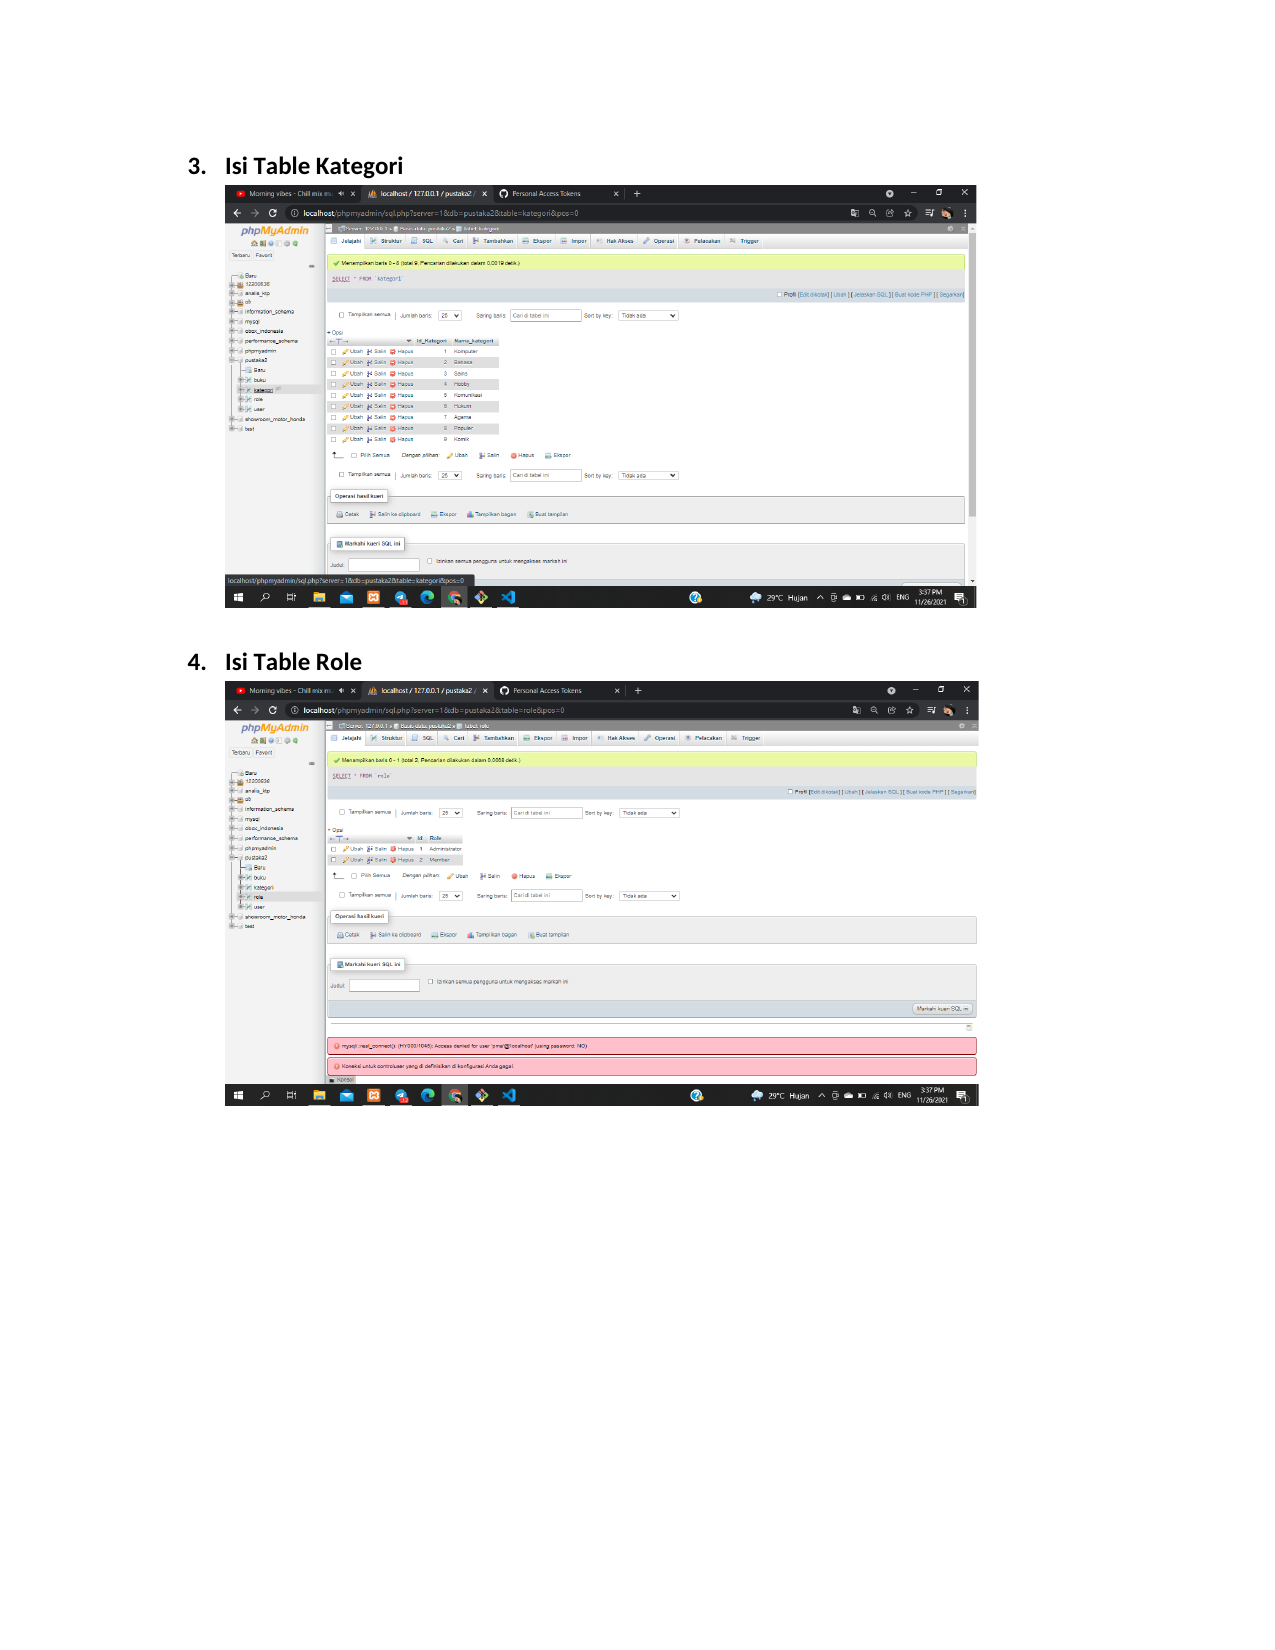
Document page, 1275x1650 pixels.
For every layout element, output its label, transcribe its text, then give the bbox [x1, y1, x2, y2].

list Isi Table Role [187, 647, 1125, 677]
picture [225, 681, 979, 1106]
list Isi Table Kategori [187, 150, 1125, 181]
picture [225, 185, 977, 608]
